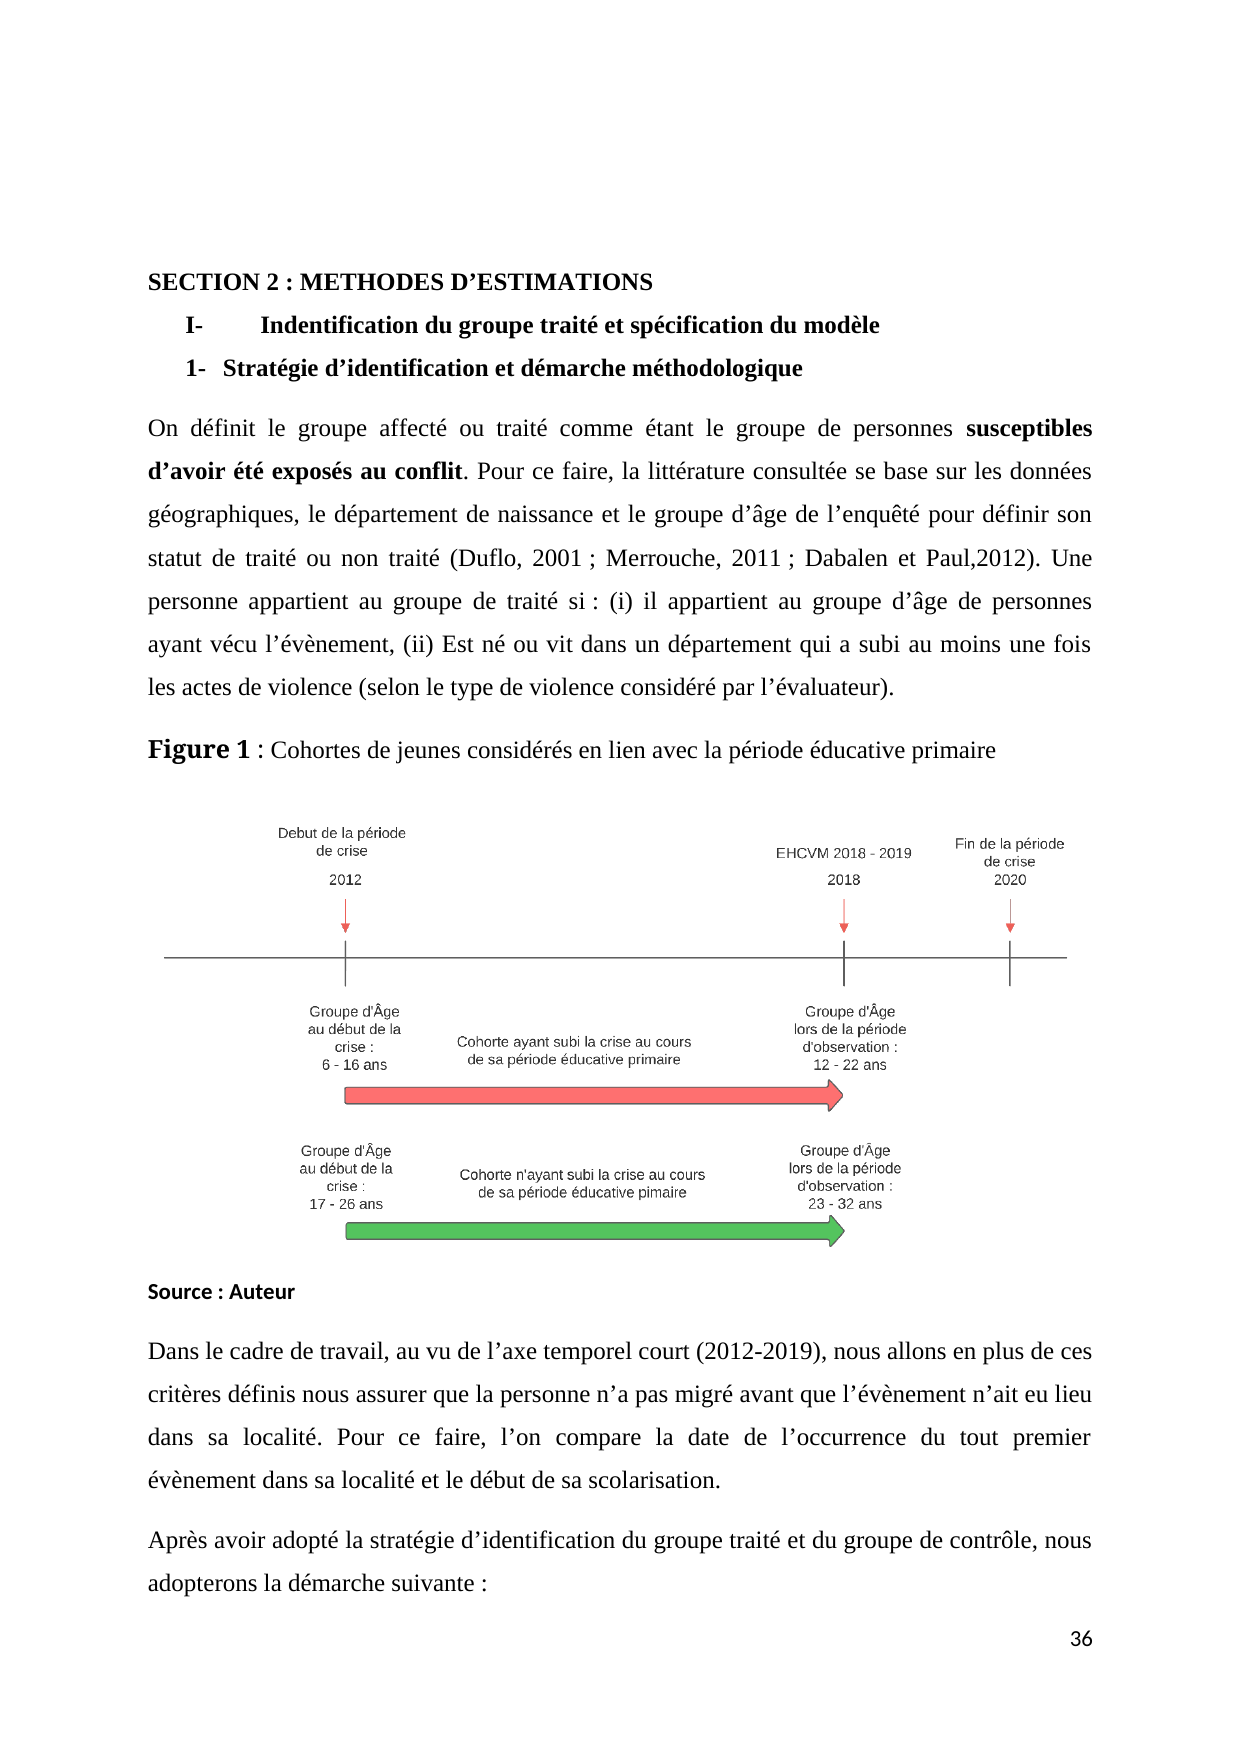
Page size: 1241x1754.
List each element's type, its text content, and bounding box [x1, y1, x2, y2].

text Figure 1 : Cohortes de jeunes considérés en lien avec la période éducative primaire [148, 732, 1093, 766]
subtitle SECTION 2 : METHODES D’ESTIMATIONS [148, 267, 1093, 296]
text Après avoir adopté la stratégie d’identification du groupe traité et du groupe de contrôle, nous adopterons la démarche suivante : [148, 1525, 1093, 1597]
picture [147, 799, 1092, 1264]
text Dans le cadre de travail, au vu de l’axe temporel court (2012-2019), nous allons en plus de ces critères définis nous assurer que la personne n’a pas migré avant que l’évènement n’ait eu lieu dans sa localité. Pour ce faire, l’on compare la date de l’occurrence du tout premier évènement dans sa localité et le début de sa scolarisation. [148, 1336, 1093, 1494]
list Indentification du groupe traité et spécification du modèle [185, 310, 1093, 339]
text On définit le groupe affecté ou traité comme étant le groupe de personnes susceptibles d’avoir été exposés au conflit. Pour ce faire, la littérature consultée se base sur les données géographiques, le département de naissance et le groupe d’âge de l’enquêté pour définir son statut de traité ou non traité (Duflo, 2001 ; Merrouche, 2011 ; Dabalen et Paul,2012). Une personne appartient au groupe de traité si : (i) il appartient au groupe d’âge de personnes ayant vécu l’évènement, (ii) Est né ou vit dans un département qui a subi au moins une fois les actes de violence (selon le type de violence considéré par l’évaluateur). [148, 413, 1093, 701]
list Stratégie d’identification et démarche méthodologique [185, 353, 1093, 382]
